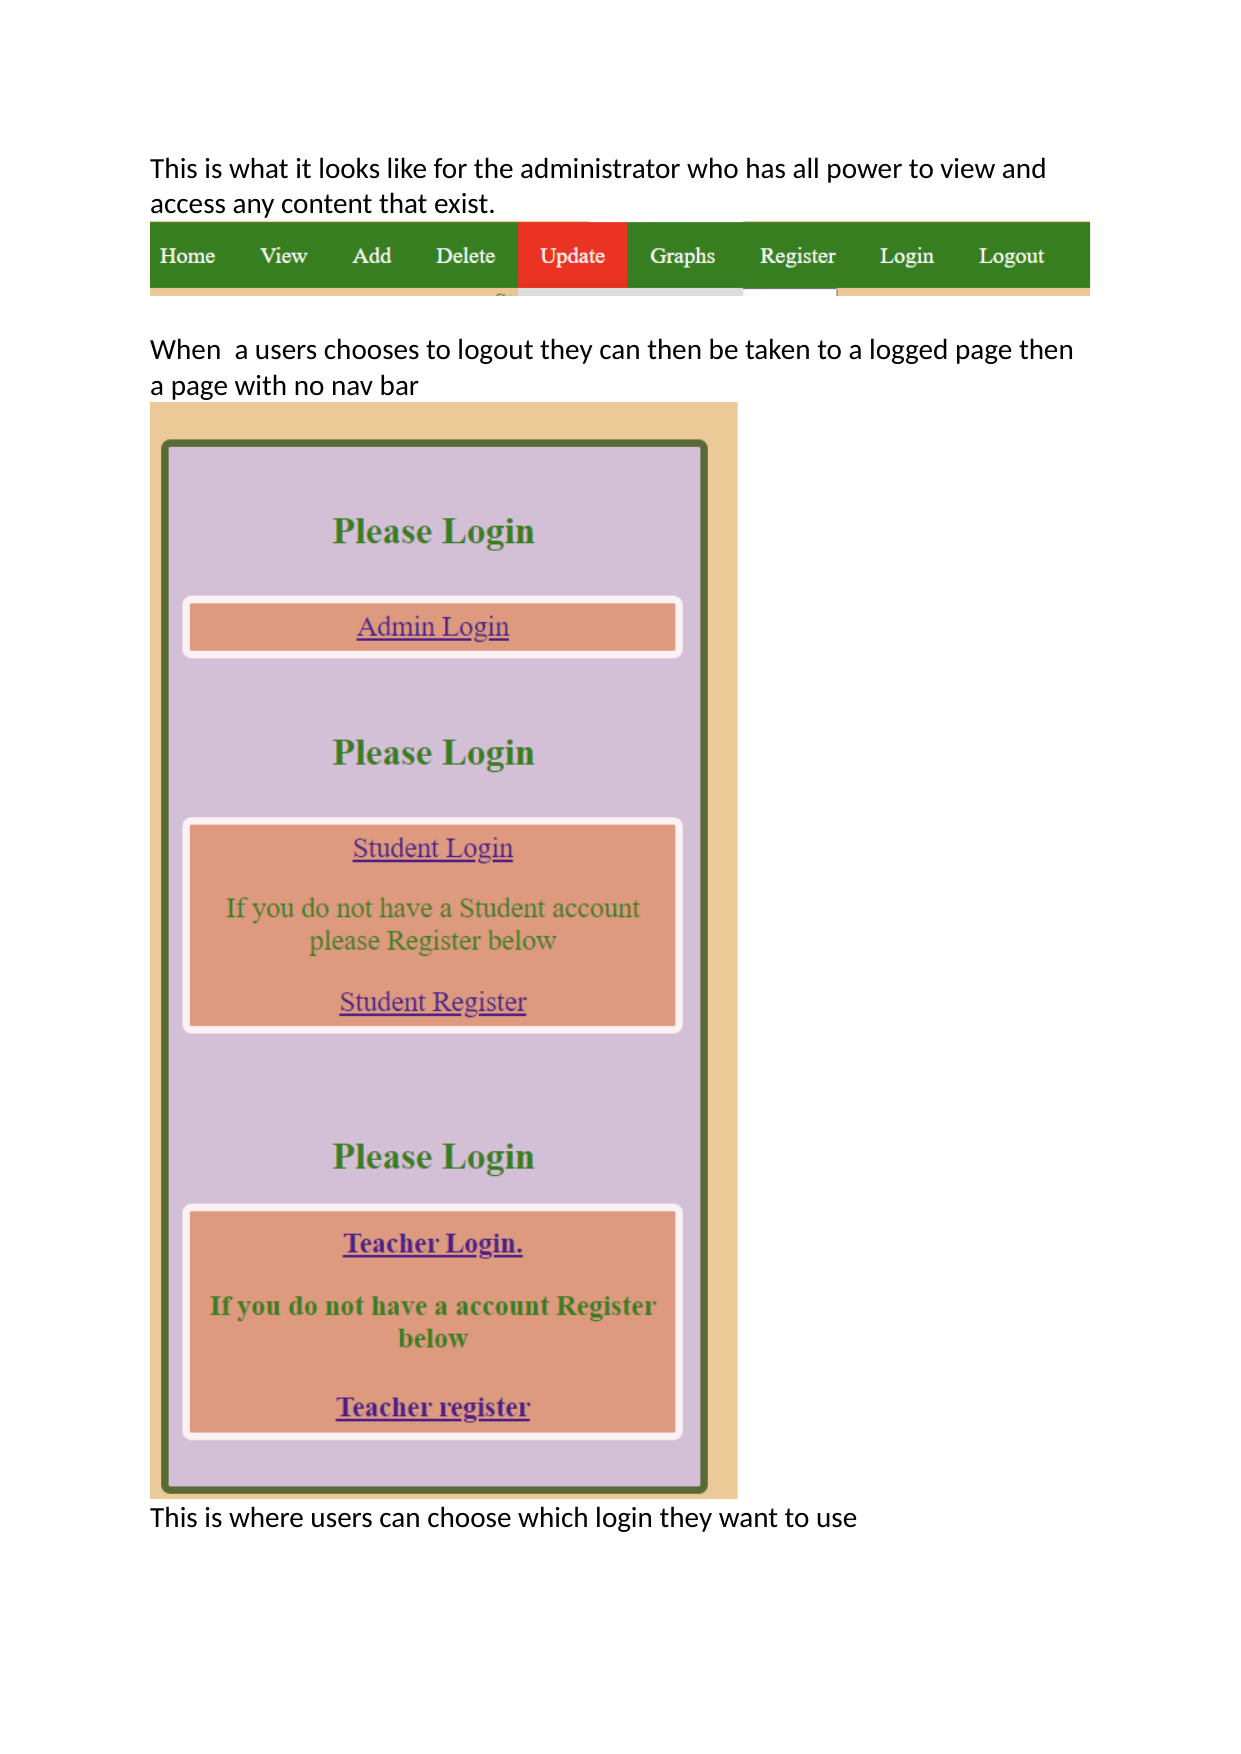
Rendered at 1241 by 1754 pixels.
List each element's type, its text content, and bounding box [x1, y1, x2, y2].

text This is where users can choose which login they want to use [150, 1499, 1090, 1534]
text When a users chooses to logout they can then be taken to a logged page then a page with no nav bar [150, 331, 1090, 402]
text This is what it looks like for the administrator who has all power to view and access any content that exist. [150, 150, 1090, 221]
picture [150, 402, 738, 1499]
picture [150, 221, 1091, 296]
